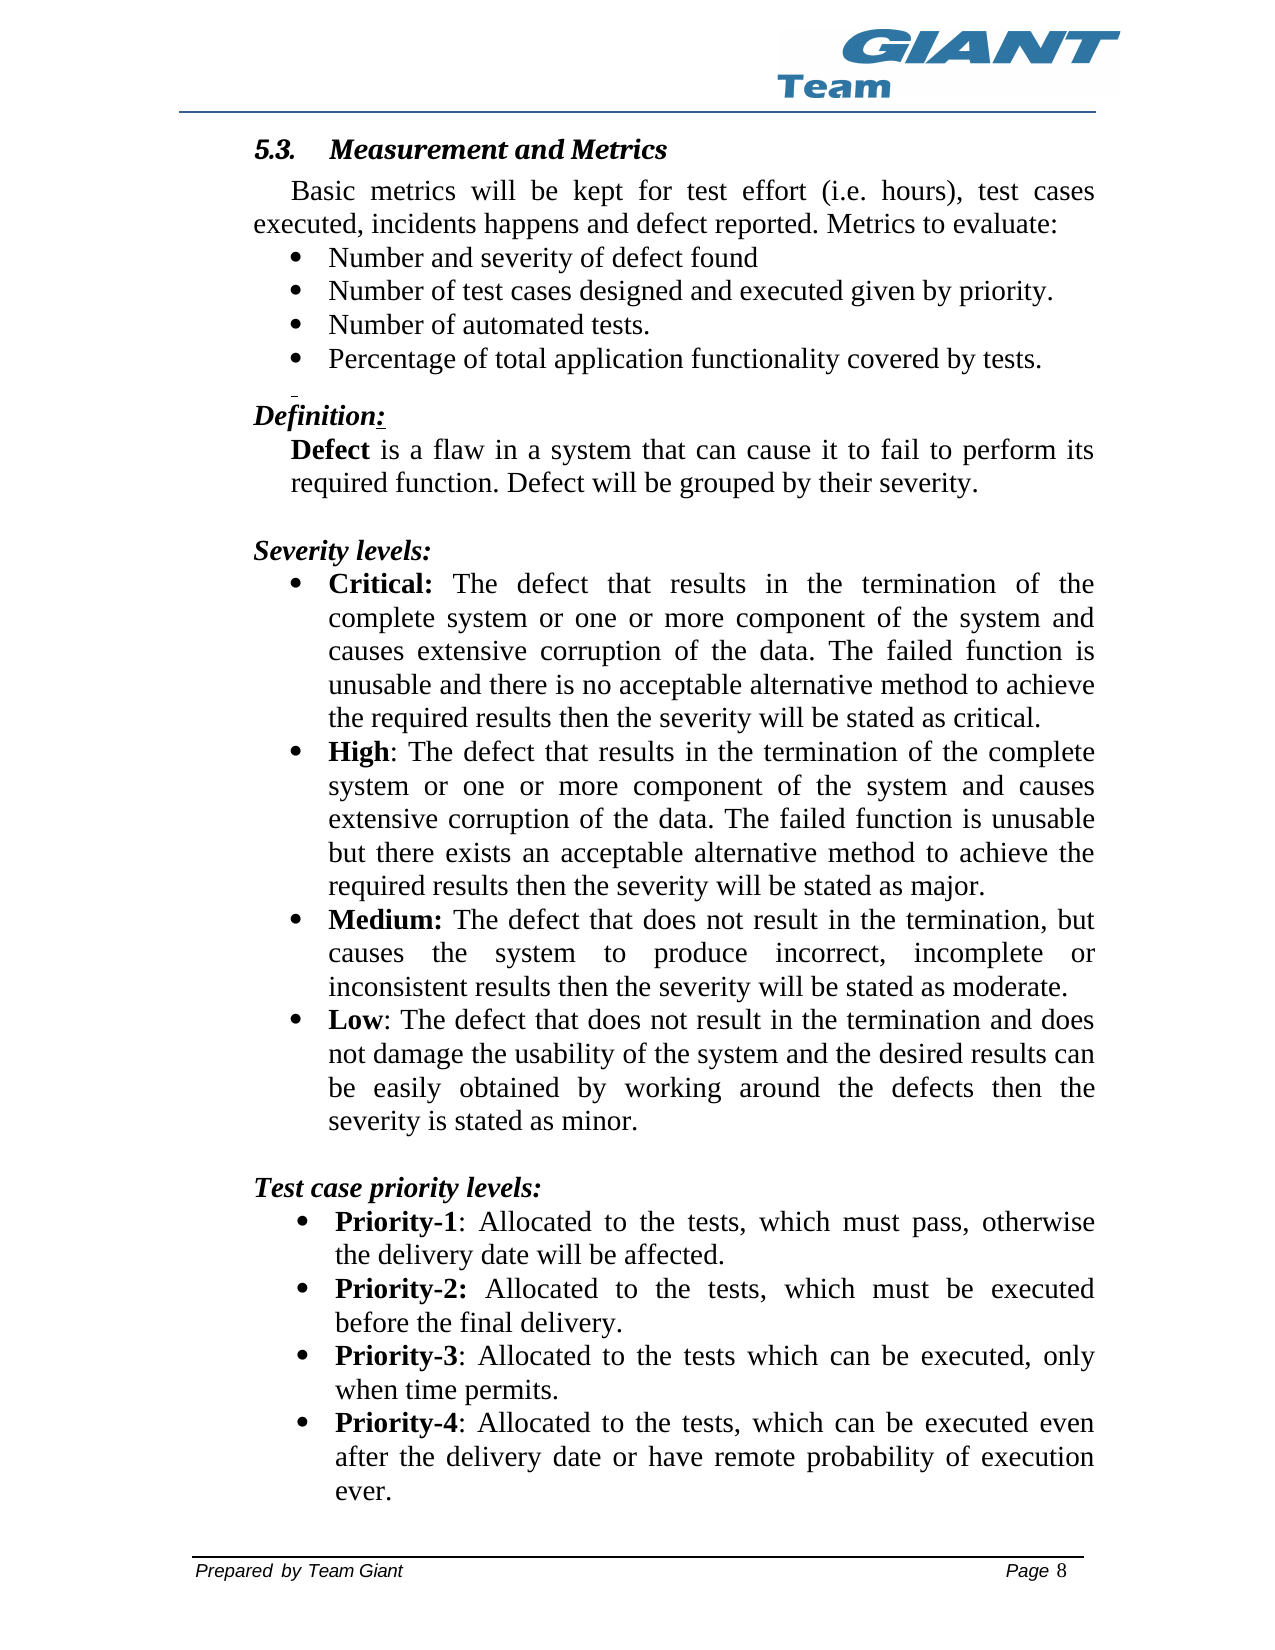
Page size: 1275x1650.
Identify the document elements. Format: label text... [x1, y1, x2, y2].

list Priority-4: Allocated to the tests, which can be executed even after the delivery date or have remote probability of execution ever. [297, 1405, 1096, 1506]
list Number of test cases designed and executed given by priority. [291, 273, 1096, 307]
list Number of automated tests. [291, 307, 1096, 341]
text Test case priority levels: [217, 1170, 1096, 1204]
text Defect is a flaw in a system that can cause it to fail to perform its required function. Defect will be grouped by their severity. [291, 432, 1096, 499]
list Priority-2: Allocated to the tests, which must be executed before the final delivery. [297, 1271, 1096, 1338]
picture [777, 29, 1121, 98]
list Priority-3: Allocated to the tests which can be executed, only when time permits. [297, 1338, 1096, 1405]
text Severity levels: [179, 533, 1096, 566]
subtitle Measurement and Metrics [254, 133, 1096, 166]
list Medium: The defect that does not result in the termination, but causes the system to produce incorrect, incomplete or inconsistent results then the severity will be stated as moderate. [291, 902, 1096, 1002]
list Low: The defect that does not result in the termination and does not damage the usability of the system and the desired results can be easily obtained by working around the defects then the severity is stated as minor. [291, 1002, 1096, 1137]
text Definition: [179, 398, 1096, 432]
list Number and severity of defect found [291, 240, 1096, 273]
list High: The defect that results in the termination of the complete system or one or more component of the system and causes extensive corruption of the data. The failed function is unusable but there exists an acceptable alternative method to achieve the required results then the severity will be stated as major. [291, 734, 1096, 902]
list Percentage of total application functionality covered by tests. [291, 341, 1096, 374]
list Critical: The defect that results in the termination of the complete system or one or more component of the system and causes extensive corruption of the data. The failed function is unusable and there is no acceptable alternative method to achieve the required results then the severity will be stated as critical. [291, 566, 1096, 734]
list Priority-1: Allocated to the tests, which must pass, otherwise the delivery date will be affected. [297, 1204, 1096, 1271]
text Basic metrics will be kept for test effort (i.e. hours), test cases executed, incidents happens and defect reported. Metrics to evaluate: [253, 173, 1096, 240]
